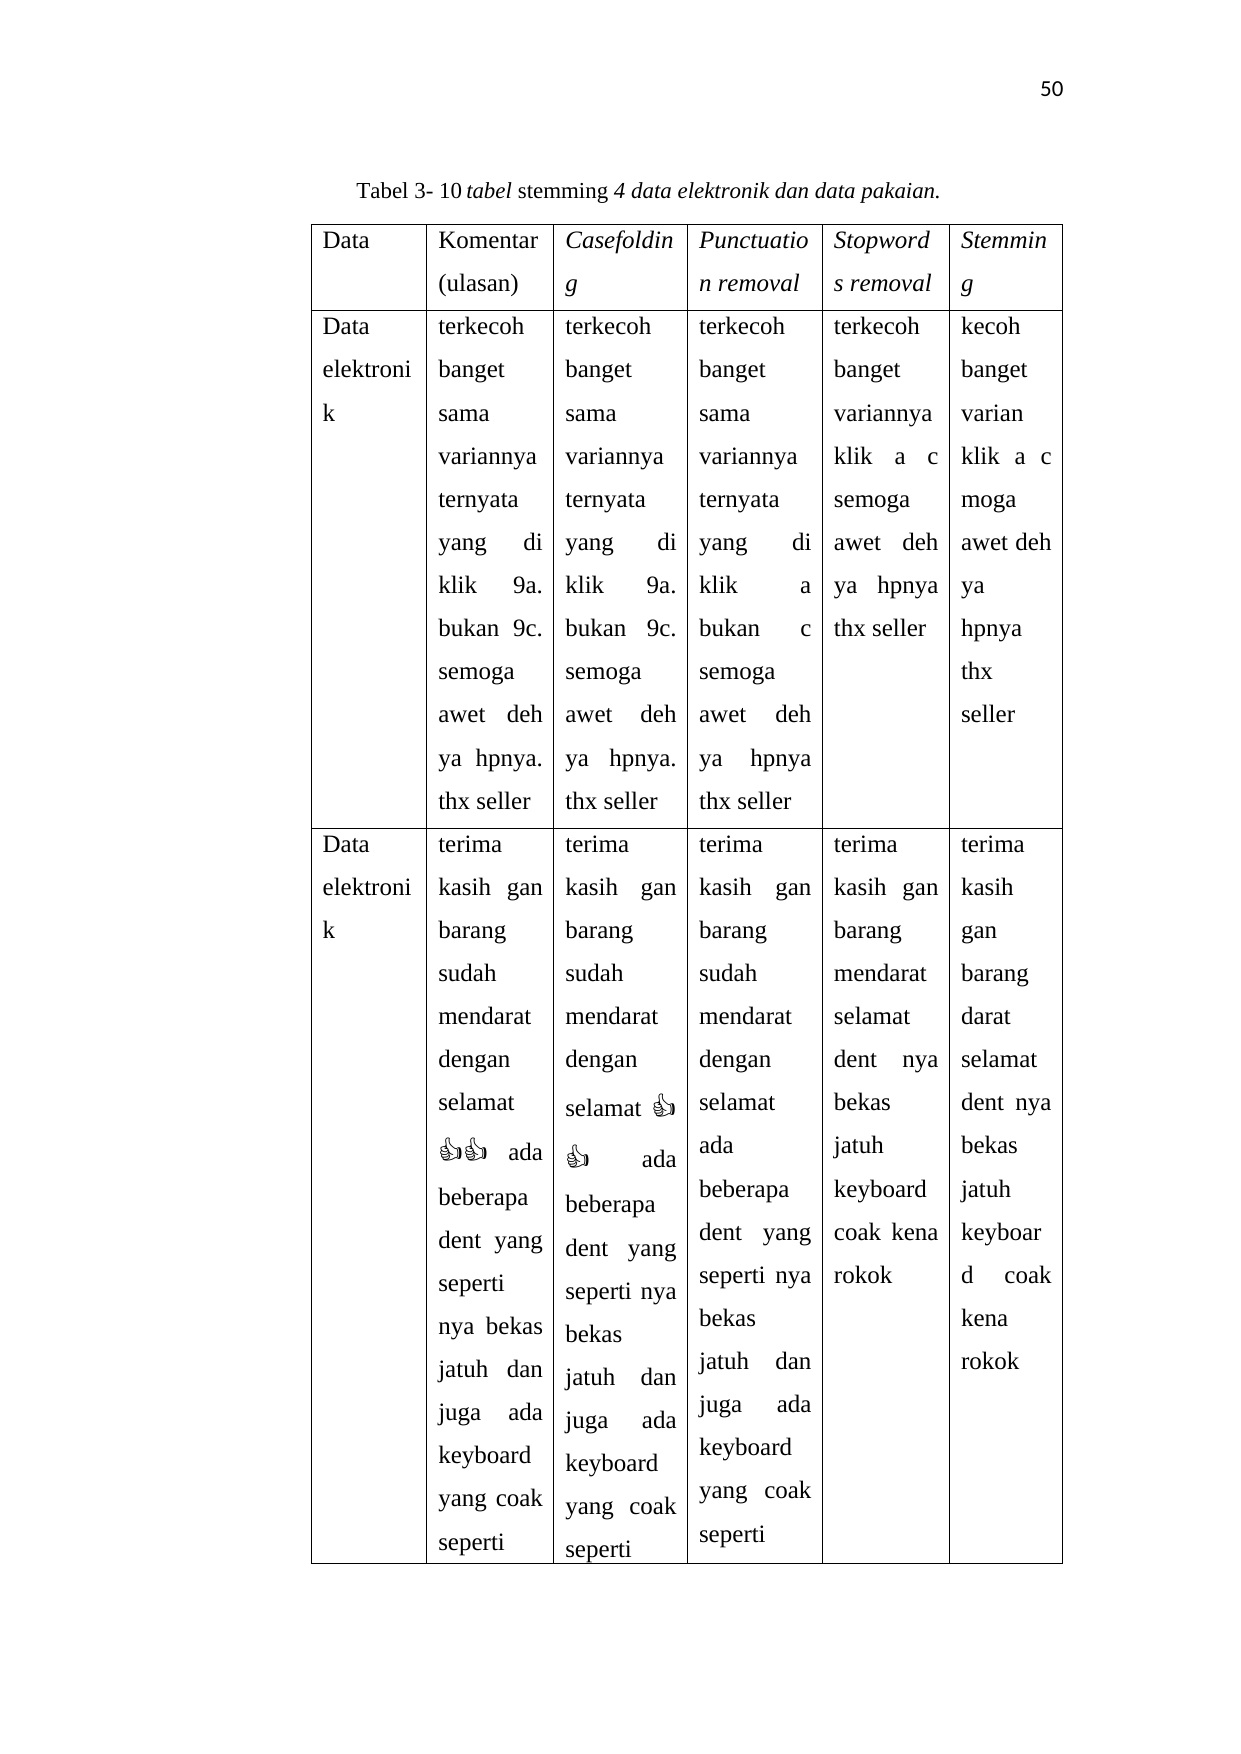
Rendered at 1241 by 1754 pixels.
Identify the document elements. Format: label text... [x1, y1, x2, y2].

table_header Stemming [950, 225, 1062, 310]
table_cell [950, 829, 1062, 1563]
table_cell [427, 829, 553, 1563]
table_header Casefolding [554, 225, 687, 310]
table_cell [823, 829, 949, 1563]
table_header Data [312, 225, 426, 310]
table_cell terkecoh banget sama variannya ternyata yang di klik 9a. bukan 9c. semoga awet deh ya hpnya. thx seller [554, 311, 687, 828]
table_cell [688, 829, 822, 1563]
table_header Stopwords removal [823, 225, 949, 310]
table_cell kecoh banget varian klik a c moga awet deh ya hpnya thx seller [950, 311, 1062, 828]
table_cell terkecoh banget sama variannya ternyata yang di klik a bukan c semoga awet deh ya hpnya thx seller [688, 311, 822, 828]
table_cell terkecoh banget variannya klik a c semoga awet deh ya hpnya thx seller [823, 311, 949, 828]
text Tabel 3- 10 tabel stemming 4 data elektronik dan data pakaian. [236, 177, 1063, 203]
table_header Komentar (ulasan) [427, 225, 553, 310]
table_cell Data elektronik [312, 311, 426, 828]
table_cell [554, 829, 687, 1563]
table_cell Data elektronik [312, 829, 426, 1563]
table_cell terkecoh banget sama variannya ternyata yang di klik 9a. bukan 9c. semoga awet deh ya hpnya. thx seller [427, 311, 553, 828]
table_header Punctuation removal [688, 225, 822, 310]
